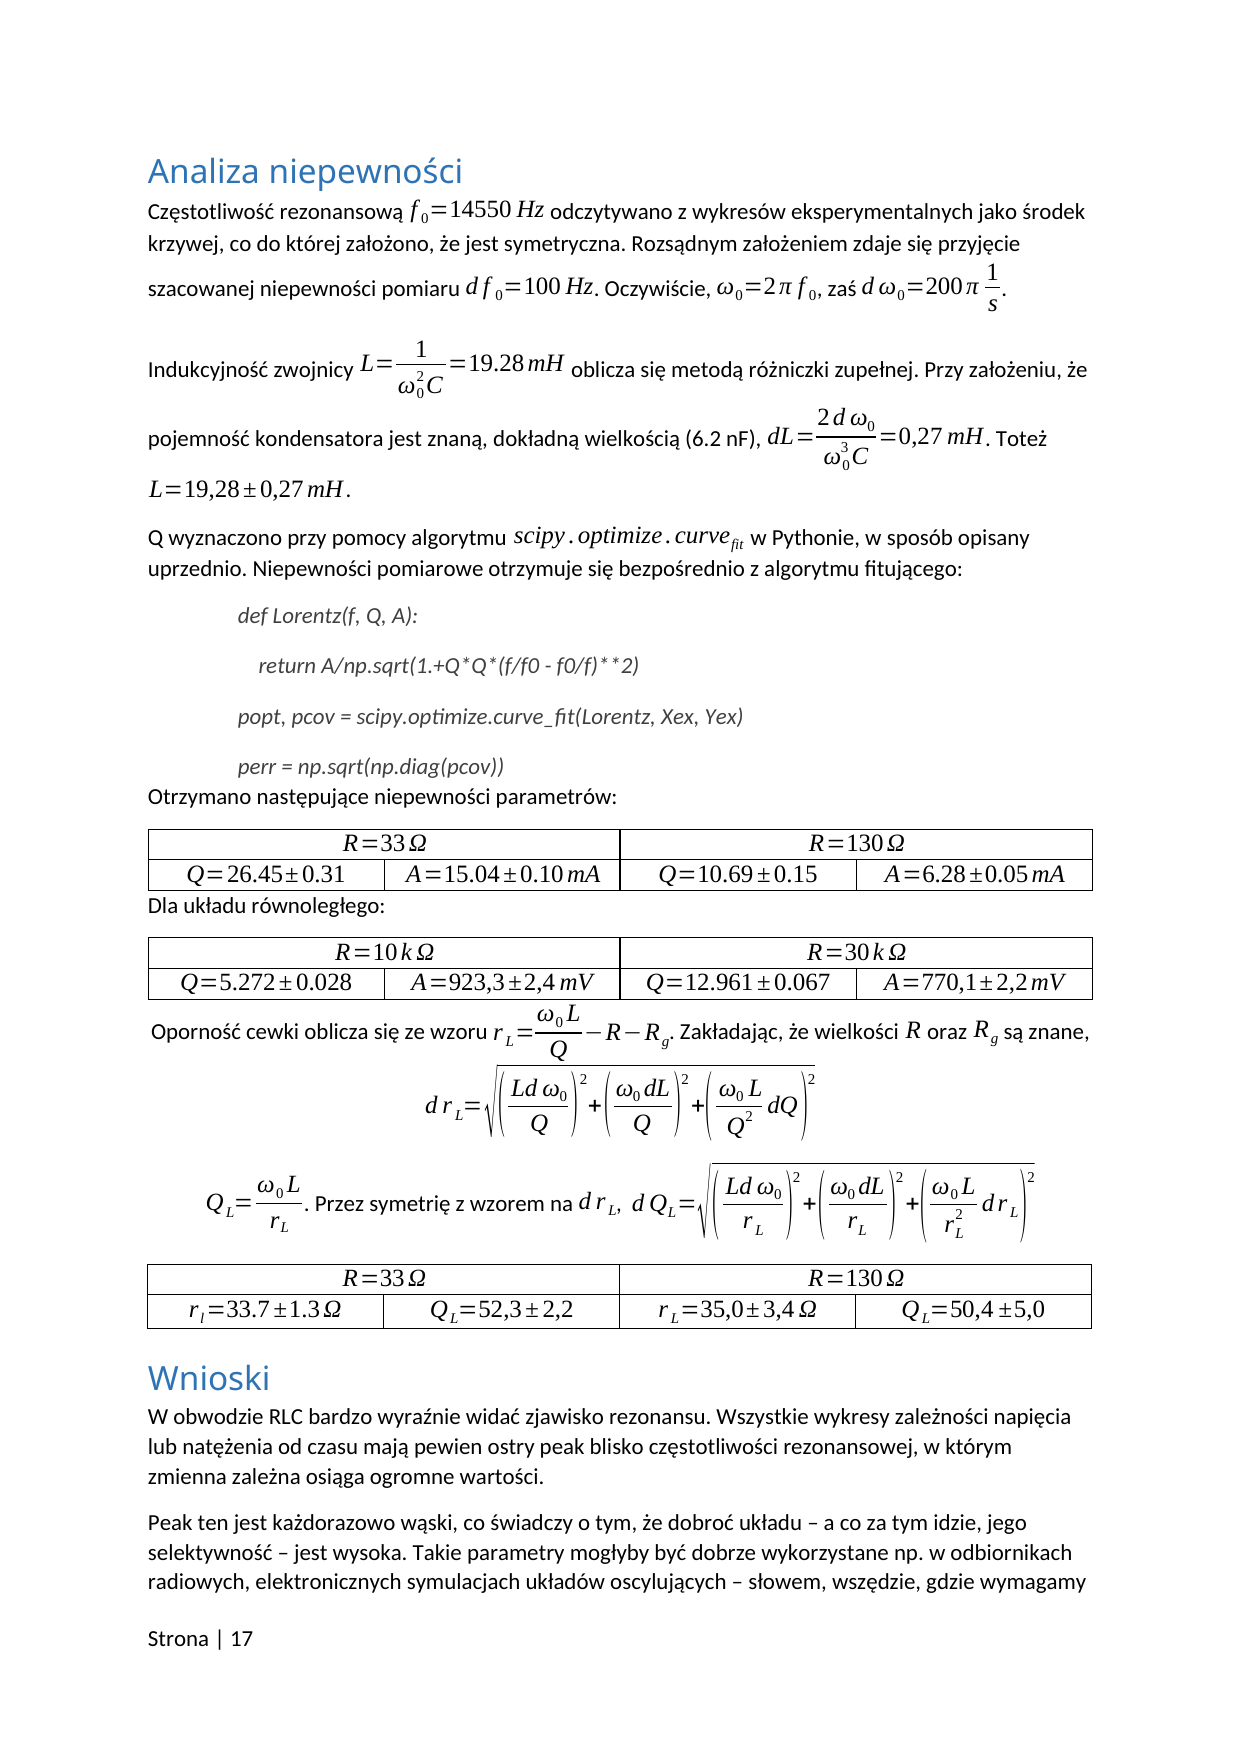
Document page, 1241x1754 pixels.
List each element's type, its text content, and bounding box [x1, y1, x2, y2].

table_cell [149, 969, 384, 998]
table_header [620, 1265, 1091, 1294]
table_cell [385, 969, 619, 998]
table_cell [857, 860, 1092, 890]
table_cell [149, 860, 384, 890]
subtitle Wnioski [148, 1354, 1093, 1400]
text Otrzymano następujące niepewności parametrów: [148, 782, 1093, 810]
table_cell [148, 1295, 383, 1328]
table_cell [620, 1295, 855, 1328]
text Dla układu równoległego: [148, 891, 1093, 919]
table_cell [856, 1295, 1091, 1328]
text Oporność cewki oblicza się ze wzoru . Zakładając, że wielkości oraz są znane, [148, 1000, 1093, 1143]
text Indukcyjność zwojnicy oblicza się metodą różniczki zupełnej. Przy założeniu, że pojemność kondensatora jest znaną, dokładną wielkością (6.2 nF), . Toteż . [148, 336, 1093, 503]
table_header [149, 938, 619, 968]
table_cell [385, 860, 619, 890]
table_header [149, 830, 619, 859]
table_cell [857, 969, 1092, 998]
text Q wyznaczono przy pomocy algorytmu w Pythonie, w sposób opisany uprzednio. Niepewności pomiarowe otrzymuje się bezpośrednio z algorytmu fitującego: [148, 522, 1093, 583]
text perr = np.sqrt(np.diag(pcov)) [238, 752, 1003, 781]
text popt, pcov = scipy.optimize.curve_fit(Lorentz, Xex, Yex) [238, 702, 1003, 730]
table_header [148, 1265, 619, 1294]
text return A/np.sqrt(1.+Q*Q*(f/f0 - f0/f)**2) [238, 651, 1003, 679]
text . Przez symetrię z wzorem na , [148, 1162, 1093, 1245]
text Częstotliwość rezonansową odczytywano z wykresów eksperymentalnych jako środek krzywej, co do której założono, że jest symetryczna. Rozsądnym założeniem zdaje się przyjęcie szacowanej niepewności pomiaru . Oczywiście, , zaś . [148, 196, 1093, 317]
text W obwodzie RLC bardzo wyraźnie widać zjawisko rezonansu. Wszystkie wykresy zależności napięcia lub natężenia od czasu mają pewien ostry peak blisko częstotliwości rezonansowej, w którym zmienna zależna osiąga ogromne wartości. [148, 1402, 1093, 1490]
table_cell [621, 860, 856, 890]
table_header [621, 938, 1092, 968]
subtitle Analiza niepewności [148, 148, 1093, 193]
text def Lorentz(f, Q, A): [238, 601, 1003, 629]
table_cell [384, 1295, 619, 1328]
table_header [621, 830, 1092, 859]
table_cell [621, 969, 856, 998]
